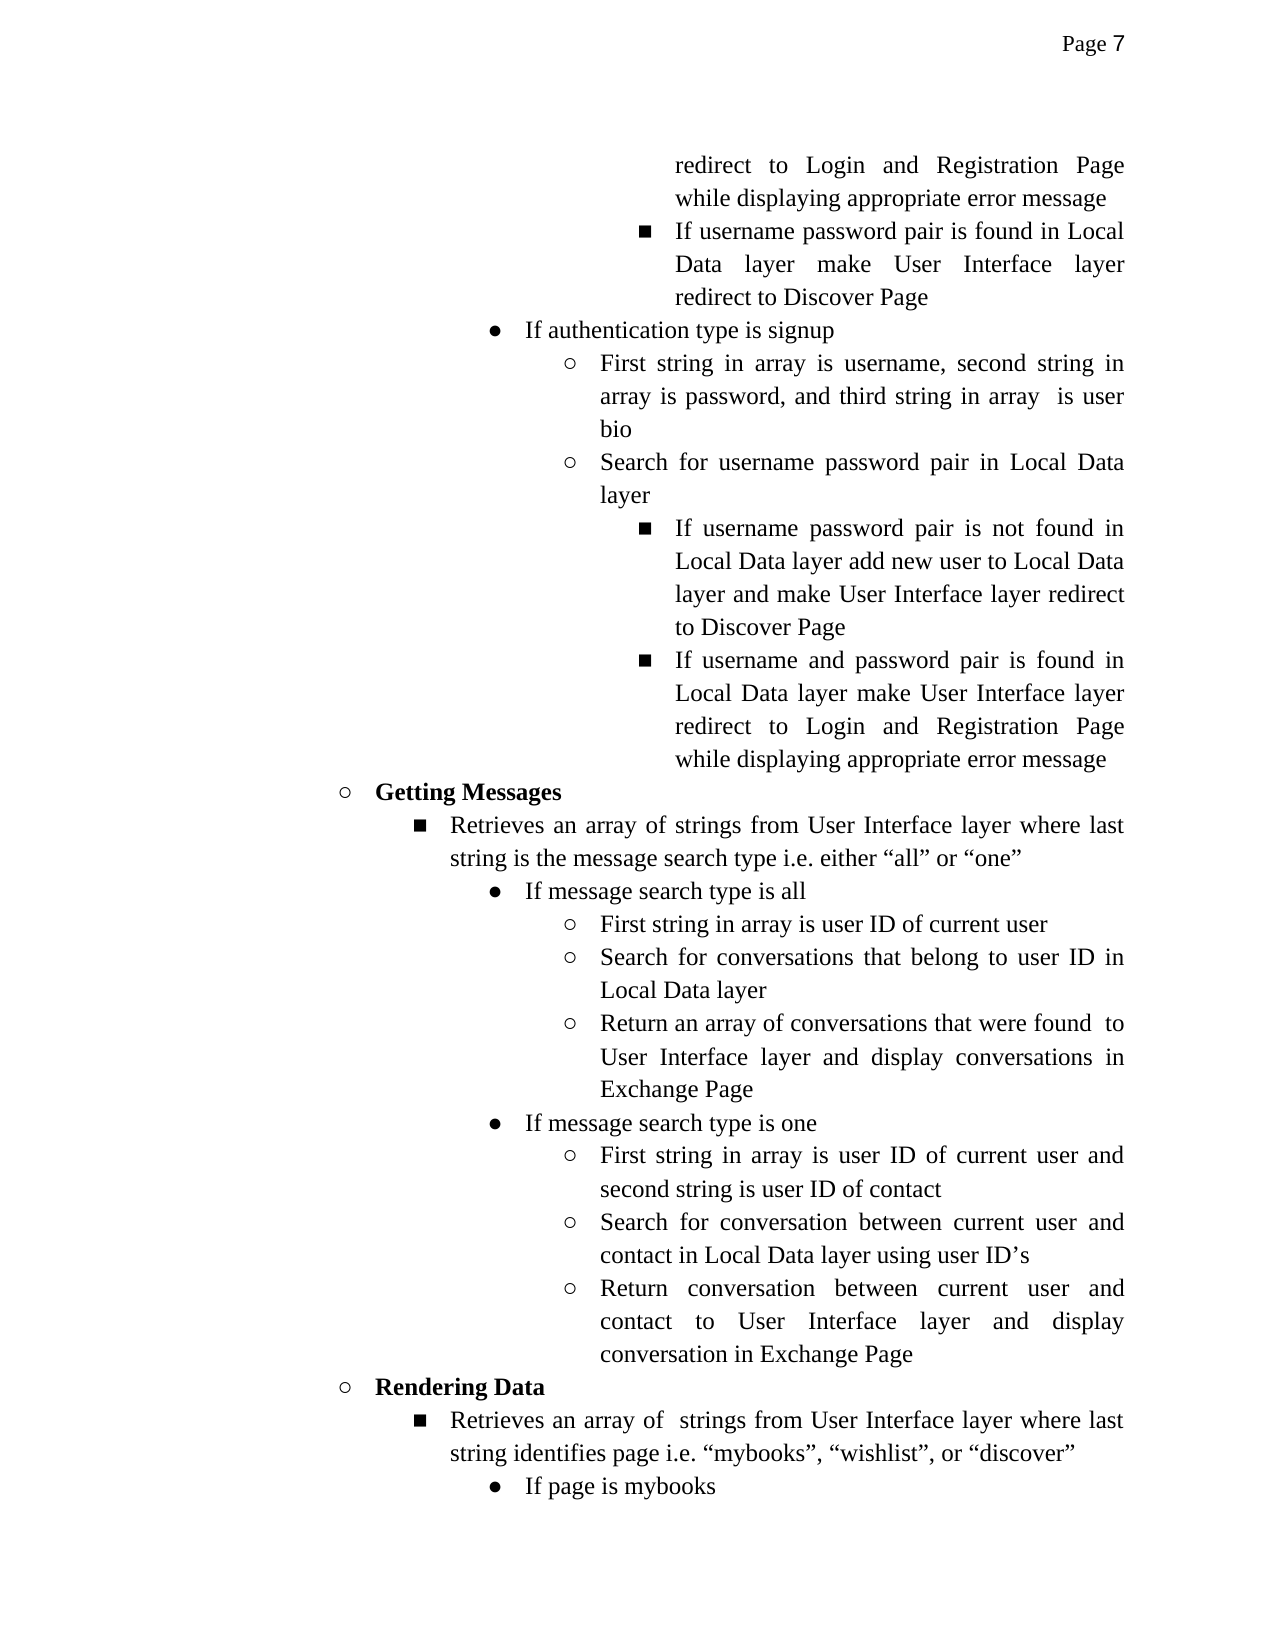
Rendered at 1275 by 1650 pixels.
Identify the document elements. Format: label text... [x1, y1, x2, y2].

list If authentication type is signup [487, 315, 1125, 344]
list If message search type is all [487, 876, 1125, 905]
list Search for username password pair in Local Data layer [562, 447, 1125, 509]
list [637, 150, 1125, 212]
list If message search type is one [487, 1108, 1125, 1136]
list If page is mybooks [487, 1471, 1125, 1499]
list Search for conversations that belong to user ID in Local Data layer [562, 942, 1125, 1004]
list Retrieves an array of strings from User Interface layer where last string is the message search type i.e. either “all” or “one” [412, 810, 1125, 872]
list Retrieves an array of strings from User Interface layer where last string identifies page i.e. “mybooks”, “wishlist”, or “discover” [412, 1405, 1125, 1467]
list Return an array of conversations that were found to User Interface layer and display conversations in Exchange Page [562, 1008, 1125, 1103]
list If username and password pair is found in Local Data layer make User Interface layer redirect to Login and Registration Page while displaying appropriate error message [637, 645, 1125, 773]
list If username password pair is found in Local Data layer make User Interface layer redirect to Discover Page [637, 216, 1125, 311]
list Getting Messages [337, 777, 1125, 806]
list First string in array is user ID of current user [562, 909, 1125, 938]
list If username password pair is not found in Local Data layer add new user to Local Data layer and make User Interface layer redirect to Discover Page [637, 513, 1125, 641]
list First string in array is username, second string in array is password, and third string in array is user bio [562, 348, 1125, 443]
list Rendering Data [337, 1372, 1125, 1401]
list Return conversation between current user and contact to User Interface layer and display conversation in Exchange Page [562, 1273, 1125, 1367]
list Search for conversation between current user and contact in Local Data layer using user ID’s [562, 1207, 1125, 1268]
list First string in array is user ID of current user and second string is user ID of contact [562, 1141, 1125, 1202]
